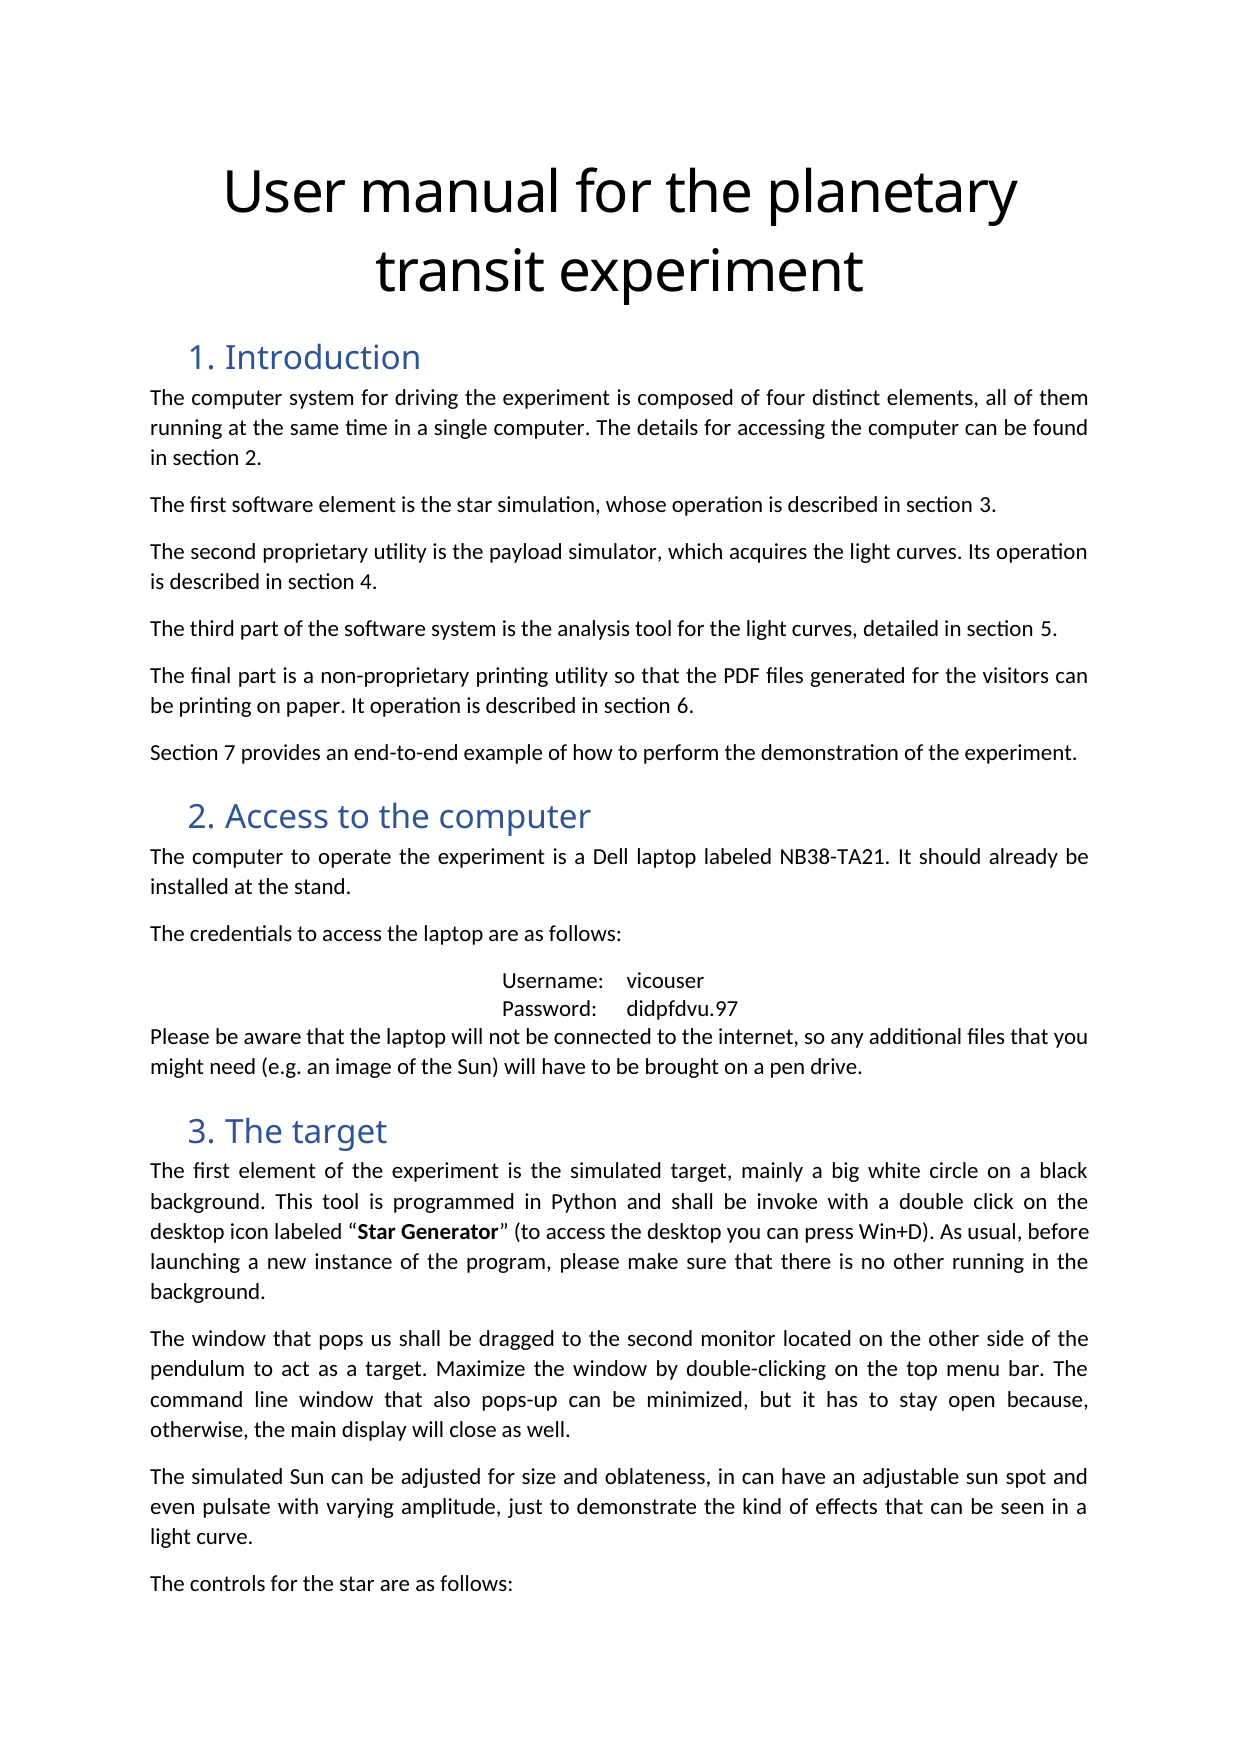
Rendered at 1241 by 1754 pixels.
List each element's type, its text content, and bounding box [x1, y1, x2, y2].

text The first element of the experiment is the simulated target, mainly a big white circle on a black background. This tool is programmed in Python and shall be invoke with a double click on the desktop icon labeled “Star Generator” (to access the desktop you can press Win+D). As usual, before launching a new instance of the program, please make sure that there is no other running in the background. [150, 1157, 1090, 1306]
subtitle The target [187, 1108, 1090, 1153]
text The second proprietary utility is the payload simulator, which acquires the light curves. Its operation is described in section 4. [150, 537, 1090, 595]
text The credentials to access the laptop are as follows: [150, 919, 1090, 947]
table_cell didpfdvu.97 [615, 994, 749, 1022]
title User manual for the planetary transit experiment [150, 150, 1090, 309]
text The final part is a non-proprietary printing utility so that the PDF files generated for the visitors can be printing on paper. It operation is described in section 6. [150, 661, 1090, 719]
table_header vicouser [615, 966, 749, 994]
text The controls for the star are as follows: [150, 1569, 1090, 1597]
table_cell Password: [491, 994, 615, 1022]
table_header Username: [491, 966, 615, 994]
subtitle Introduction [187, 334, 1090, 379]
text The first software element is the star simulation, whose operation is described in section 3. [150, 490, 1090, 518]
text The computer system for driving the experiment is composed of four distinct elements, all of them running at the same time in a single computer. The details for accessing the computer can be found in section 2. [150, 383, 1090, 471]
text Please be aware that the laptop will not be connected to the internet, so any additional files that you might need (e.g. an image of the Sun) will have to be brought on a pen drive. [150, 1022, 1090, 1081]
text The simulated Sun can be adjusted for size and oblateness, in can have an adjustable sun spot and even pulsate with varying amplitude, just to demonstrate the kind of effects that can be seen in a light curve. [150, 1462, 1090, 1550]
text The computer to operate the experiment is a Dell laptop labeled NB38-TA21. It should already be installed at the stand. [150, 842, 1090, 901]
text The window that pops us shall be dragged to the second monitor located on the other side of the pendulum to act as a target. Maximize the window by double-clicking on the top menu bar. The command line window that also pops-up can be minimized, but it has to stay open because, otherwise, the main display will close as well. [150, 1324, 1090, 1443]
subtitle Access to the computer [187, 793, 1090, 839]
text The third part of the software system is the analysis tool for the light curves, detailed in section 5. [150, 614, 1090, 642]
text Section 7 provides an end-to-end example of how to perform the demonstration of the experiment. [150, 738, 1090, 766]
